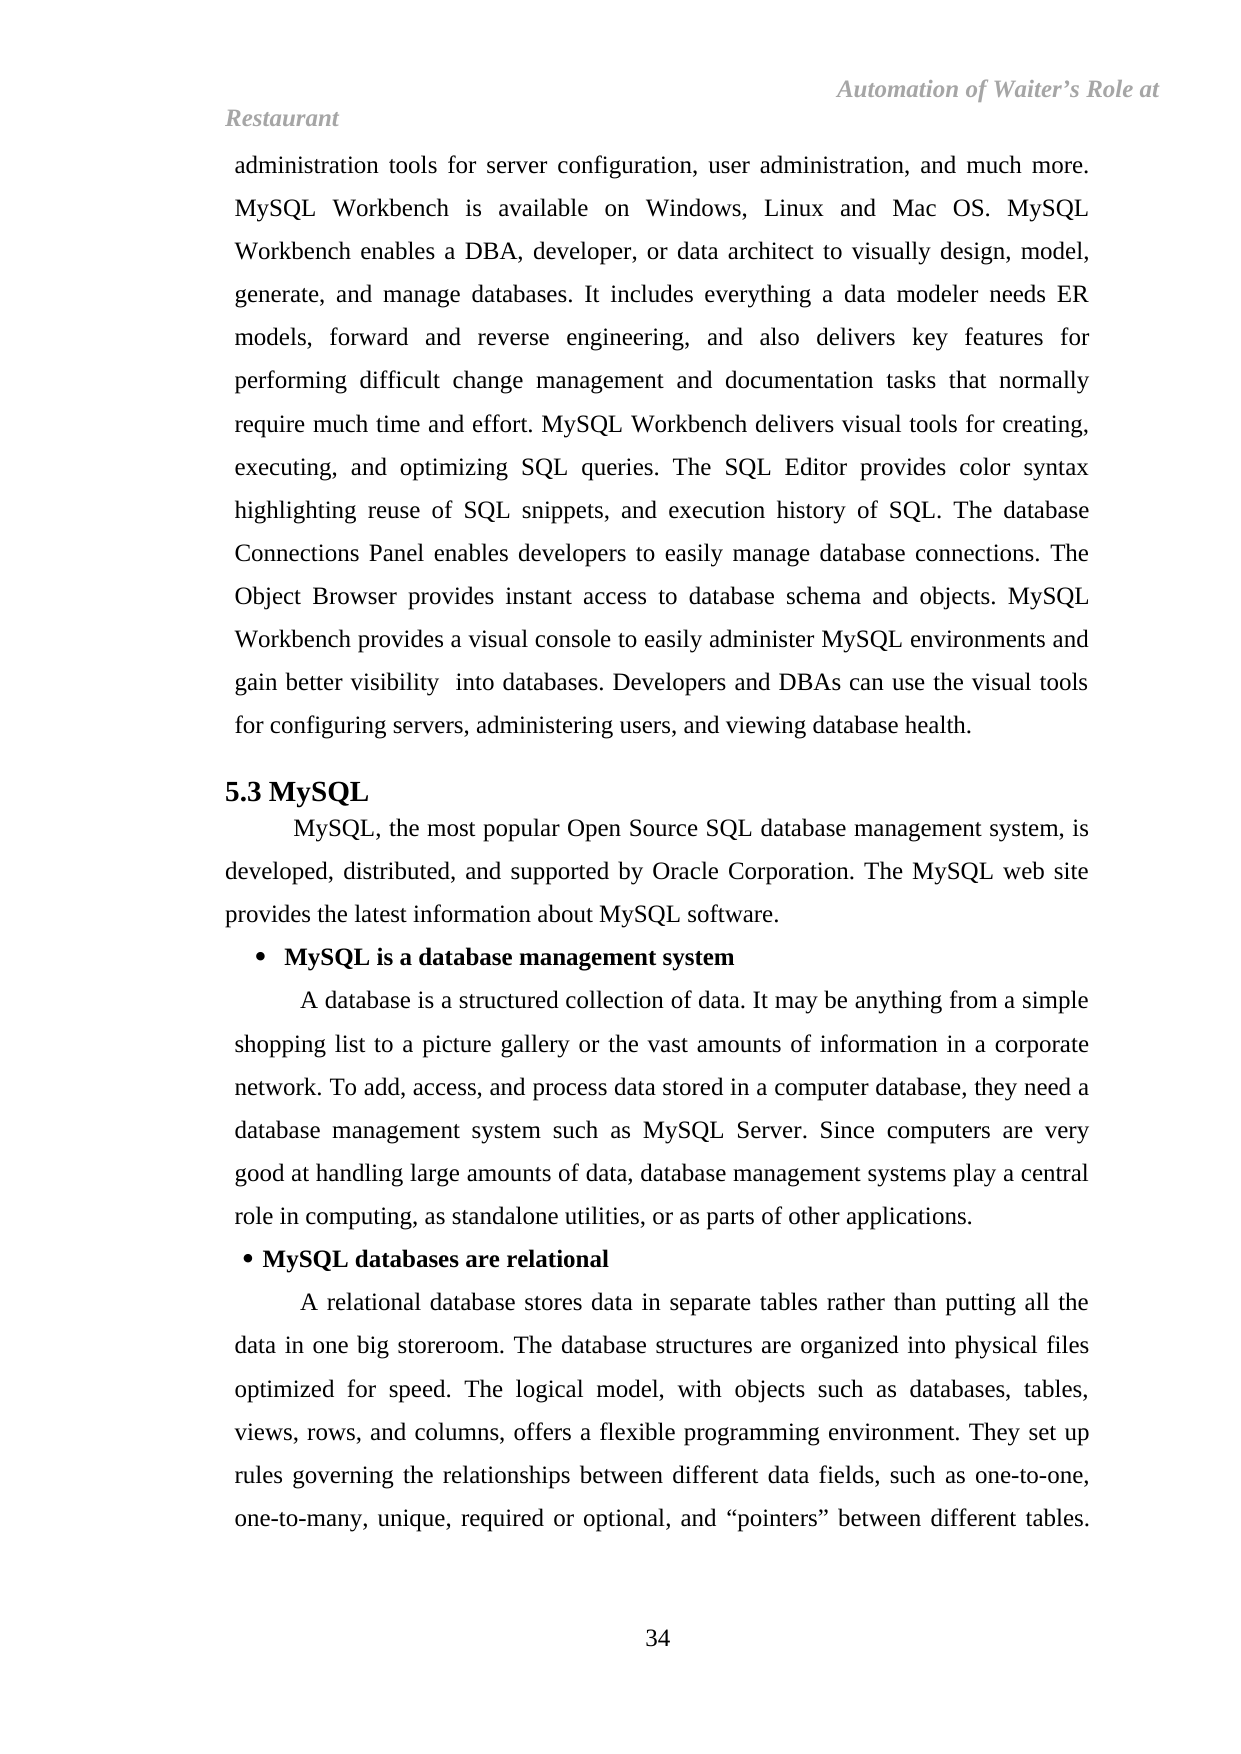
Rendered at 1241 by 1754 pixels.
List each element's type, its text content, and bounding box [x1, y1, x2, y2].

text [234, 150, 1090, 739]
text MySQL, the most popular Open Source SQL database management system, is developed, distributed, and supported by Oracle Corporation. The MySQL web site provides the latest information about MySQL software. [225, 813, 1090, 928]
list MySQL databases are relational [244, 1244, 1090, 1273]
text A database is a structured collection of data. It may be anything from a simple shopping list to a picture gallery or the vast amounts of information in a corporate network. To add, access, and process data stored in a computer database, they need a database management system such as MySQL Server. Since computers are very good at handling large amounts of data, database management systems play a central role in computing, as standalone utilities, or as parts of other applications. [234, 986, 1090, 1230]
subtitle 5.3 MySQL [225, 774, 1090, 808]
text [234, 1287, 1090, 1532]
list MySQL is a database management system [256, 942, 1090, 971]
